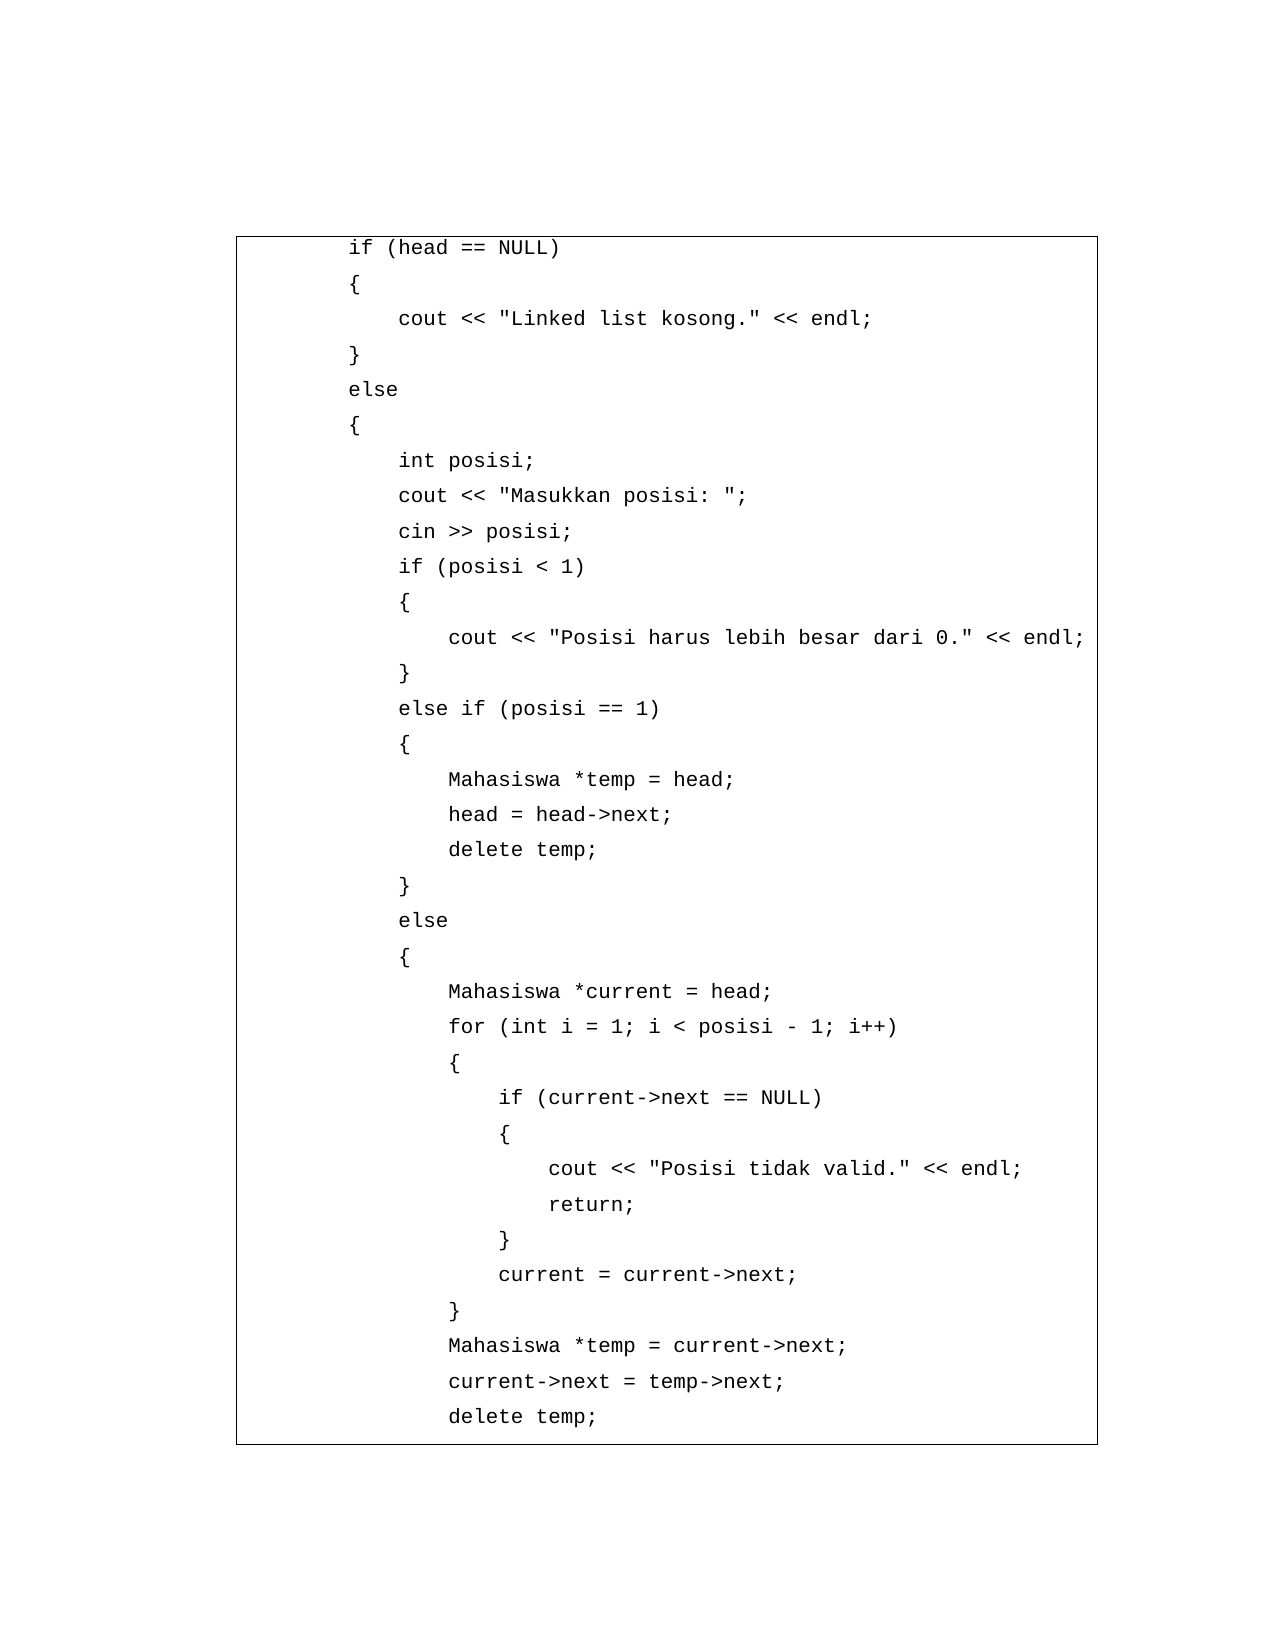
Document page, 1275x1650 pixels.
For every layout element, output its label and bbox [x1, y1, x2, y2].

table_header [237, 237, 1097, 1444]
